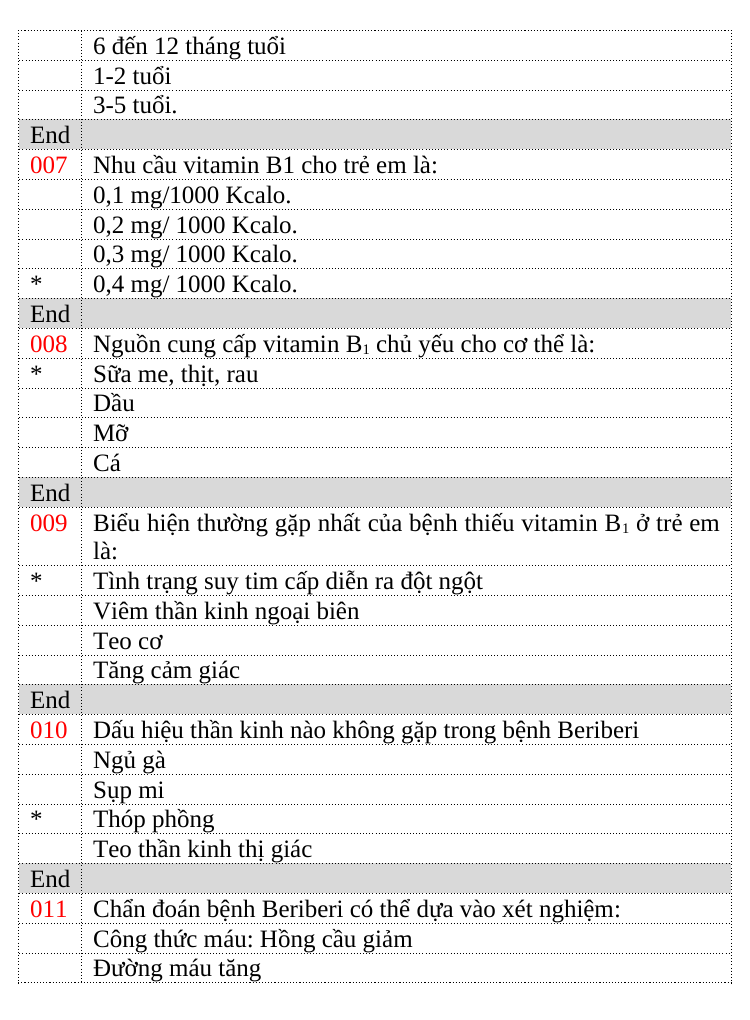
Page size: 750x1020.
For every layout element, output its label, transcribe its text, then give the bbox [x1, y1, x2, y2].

table_cell [19, 774, 82, 803]
table_cell Teo cơ [82, 625, 731, 654]
table_cell [19, 239, 82, 268]
table_cell [19, 833, 82, 863]
table_cell End [19, 477, 82, 507]
table_cell Chẩn đoán bệnh Beriberi có thể dựa vào xét nghiệm: [82, 893, 731, 923]
table_cell Biểu hiện thường gặp nhất của bệnh thiếu vitamin B1 ở trẻ em là: [82, 507, 731, 565]
table_cell 010 [19, 714, 82, 744]
table_cell End [19, 863, 82, 893]
table_cell Viêm thần kinh ngoại biên [82, 595, 731, 625]
table_cell [82, 477, 731, 507]
table_cell [19, 655, 82, 684]
table_cell 6 đến 12 tháng tuổi [82, 30, 731, 60]
table_cell [19, 60, 82, 89]
table_cell 3-5 tuổi. [82, 90, 731, 119]
table_cell Dầu [82, 388, 731, 417]
table_cell 0,1 mg/1000 Kcalo. [82, 179, 731, 209]
table_cell Teo thần kinh thị giác [82, 833, 731, 863]
table_cell 011 [19, 893, 82, 923]
table_cell End [19, 684, 82, 714]
table_cell [19, 744, 82, 774]
table_cell [82, 119, 731, 149]
table_cell Dấu hiệu thần kinh nào không gặp trong bệnh Beriberi [82, 714, 731, 744]
table_cell [19, 90, 82, 119]
table_cell * [19, 268, 82, 298]
table_cell [19, 923, 82, 952]
table_cell [19, 595, 82, 625]
table_cell [19, 179, 82, 209]
table_cell Công thức máu: Hồng cầu giảm [82, 923, 731, 952]
table_cell [19, 30, 82, 60]
table_cell 009 [19, 507, 82, 565]
table_cell [82, 298, 731, 328]
table_cell * [19, 804, 82, 833]
table_cell 0,3 mg/ 1000 Kcalo. [82, 239, 731, 268]
table_cell Tình trạng suy tim cấp diễn ra đột ngột [82, 565, 731, 595]
table_cell Sữa me, thịt, rau [82, 358, 731, 387]
table_cell 007 [19, 149, 82, 179]
table_cell Sụp mi [82, 774, 731, 803]
table_cell Nhu cầu vitamin B1 cho trẻ em là: [82, 149, 731, 179]
table_cell Thóp phồng [82, 804, 731, 833]
table_cell Đường máu tăng [82, 953, 731, 982]
table_cell [19, 447, 82, 477]
table_cell [19, 417, 82, 447]
table_cell Mỡ [82, 417, 731, 447]
table_cell * [19, 358, 82, 387]
table_cell [19, 953, 82, 982]
table_cell 1-2 tuổi [82, 60, 731, 89]
table_cell Nguồn cung cấp vitamin B1 chủ yếu cho cơ thể là: [82, 328, 731, 358]
table_cell [19, 209, 82, 238]
table_cell Tăng cảm giác [82, 655, 731, 684]
table_cell Ngủ gà [82, 744, 731, 774]
table_cell * [19, 565, 82, 595]
table_cell [82, 684, 731, 714]
table_cell End [19, 119, 82, 149]
table_cell [19, 625, 82, 654]
table_cell 008 [19, 328, 82, 358]
table_cell 0,4 mg/ 1000 Kcalo. [82, 268, 731, 298]
table_cell 0,2 mg/ 1000 Kcalo. [82, 209, 731, 238]
table_cell Cá [82, 447, 731, 477]
table_cell [19, 388, 82, 417]
table_cell [82, 863, 731, 893]
table_cell End [19, 298, 82, 328]
